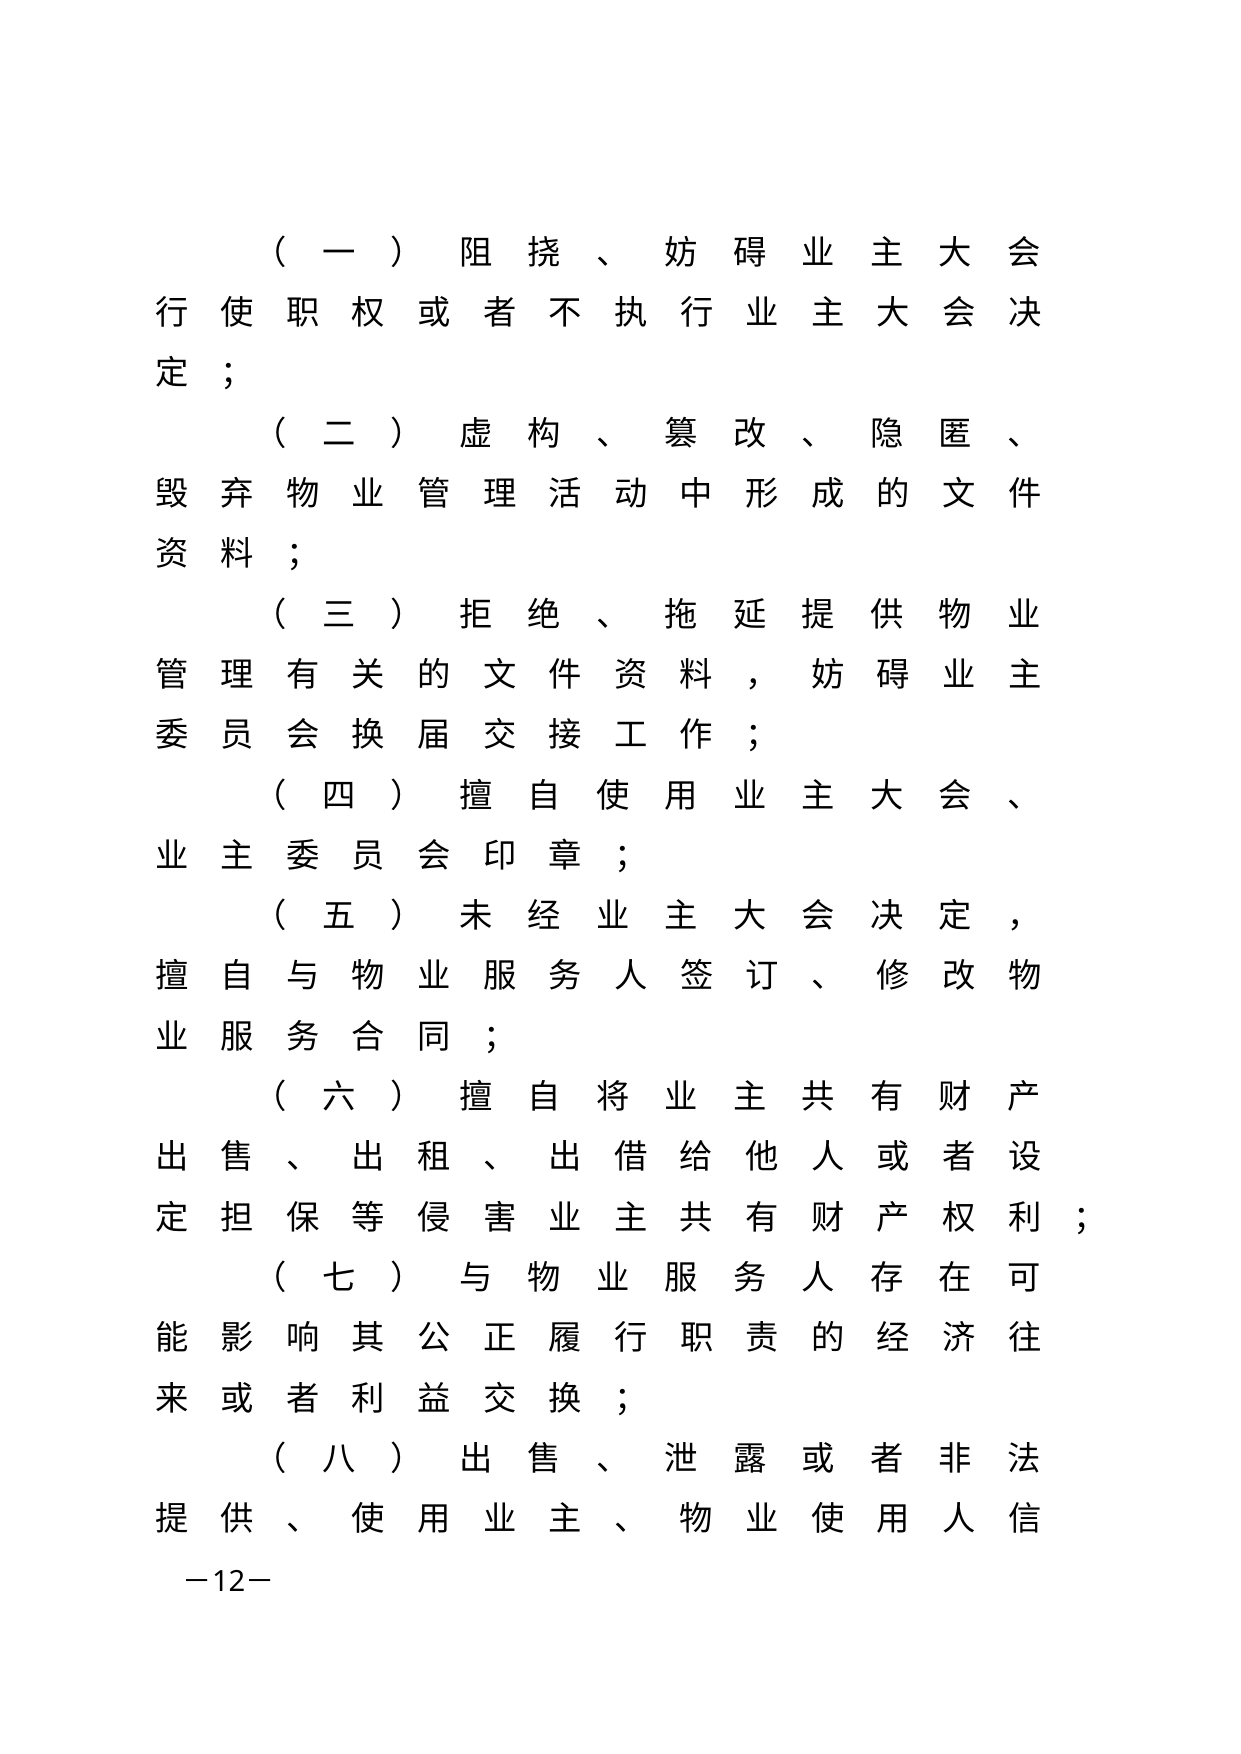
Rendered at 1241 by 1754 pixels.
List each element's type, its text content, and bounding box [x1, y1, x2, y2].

text （七）与物业服务人存在可能影响其公正履行职责的经济往来或者利益交换； [155, 1245, 1073, 1426]
text （三）拒绝、拖延提供物业管理有关的文件资料，妨碍业主委员会换届交接工作； [155, 581, 1073, 762]
text （六）擅自将业主共有财产出售、出租、出借给他人或者设定担保等侵害业主共有财产权利； [155, 1064, 1073, 1245]
text （八）出售、泄露或者非法提供、使用业主、物业使用人信息； [155, 1426, 1073, 1546]
text （二）虚构、篡改、隐匿、毁弃物业管理活动中形成的文件资料； [155, 400, 1073, 581]
text （四）擅自使用业主大会、业主委员会印章； [155, 762, 1073, 883]
text （一）阻挠、妨碍业主大会行使职权或者不执行业主大会决定； [155, 219, 1073, 400]
text （五）未经业主大会决定，擅自与物业服务人签订、修改物业服务合同； [155, 883, 1073, 1064]
